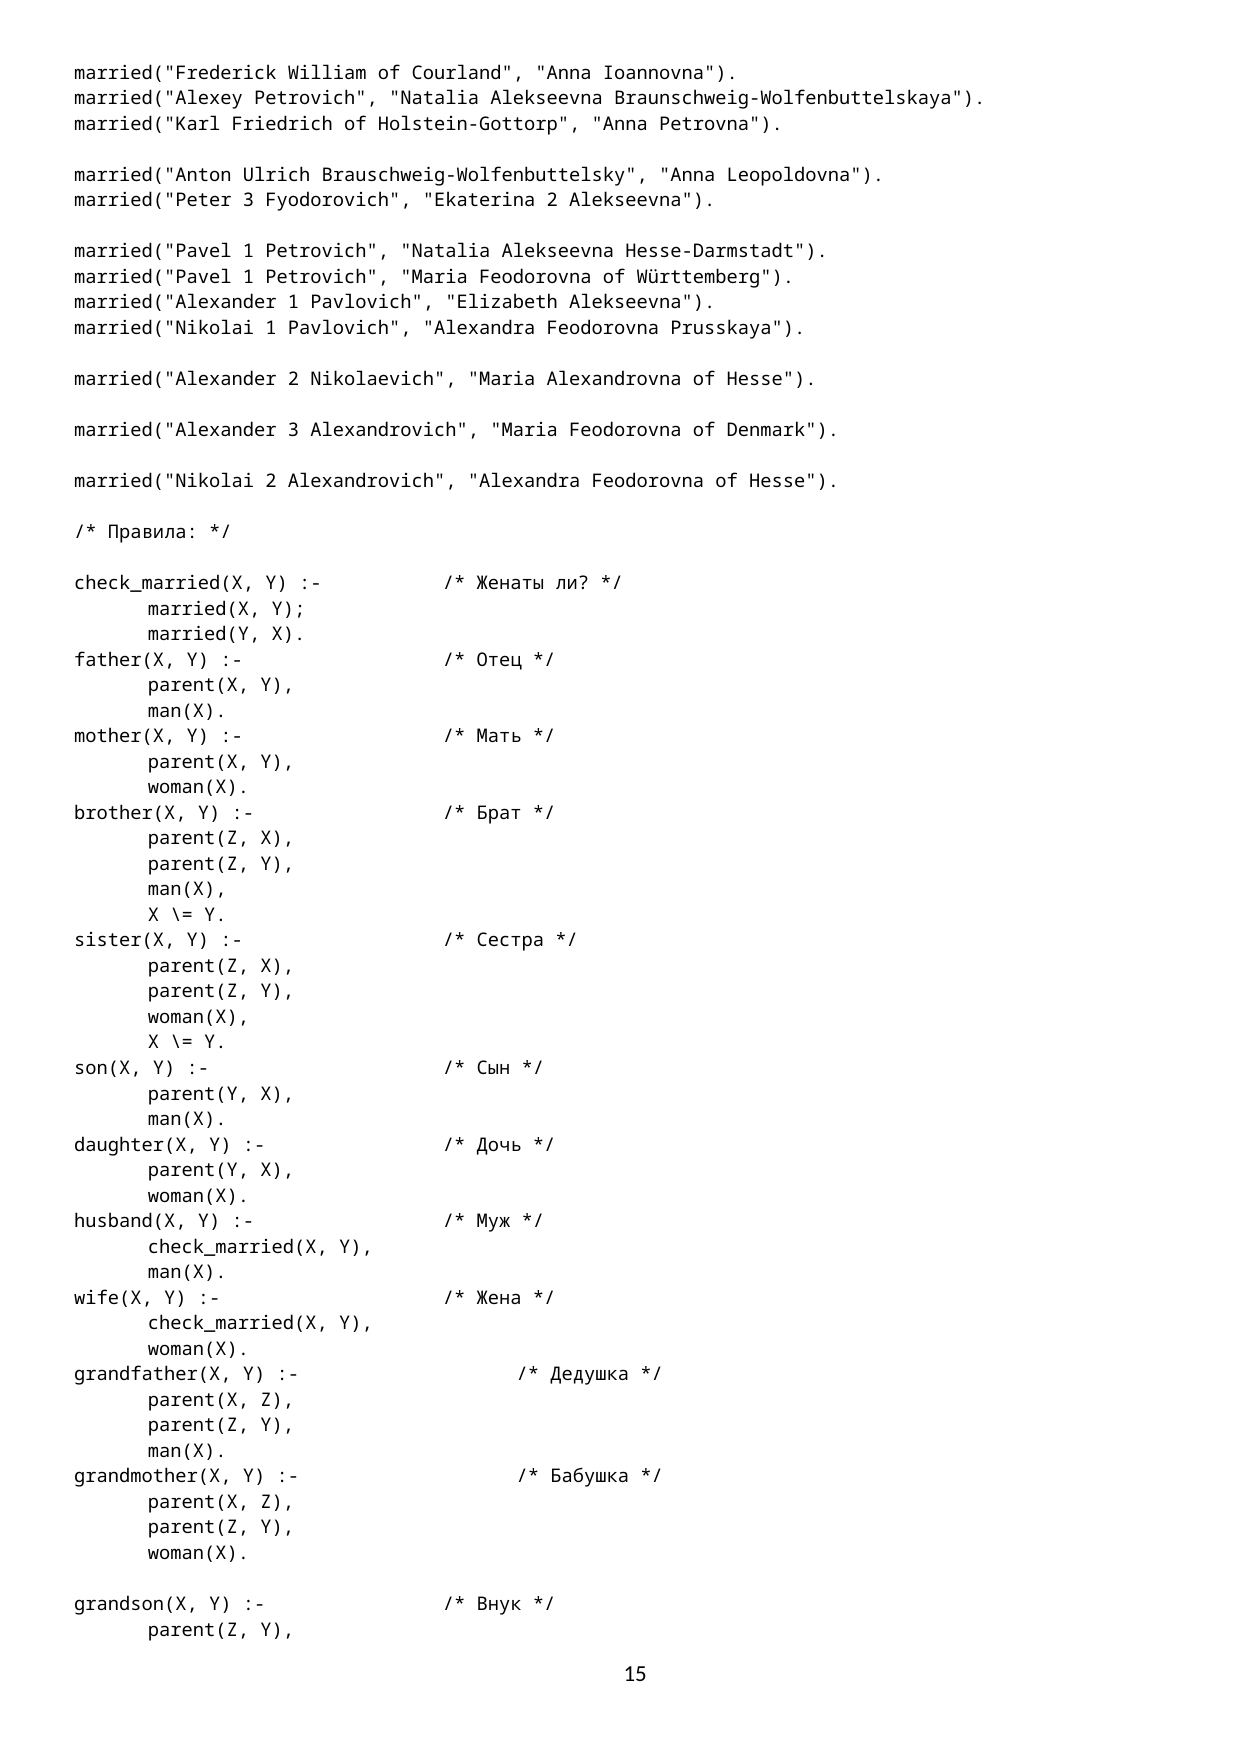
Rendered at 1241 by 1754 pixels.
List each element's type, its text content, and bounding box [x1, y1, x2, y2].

text married("Nikolai 2 Alexandrovich", "Alexandra Feodorovna of Hesse"). [74, 467, 1196, 493]
text parent(X, Z), [74, 1386, 1196, 1412]
text brother(X, Y) :- /* Брат */ [74, 799, 1196, 825]
text married("Alexander 2 Nikolaevich", "Maria Alexandrovna of Hesse"). [74, 365, 1196, 391]
text parent(Z, X), [74, 952, 1196, 978]
text parent(X, Y), [74, 672, 1196, 697]
text married("Frederick William of Courland", "Anna Ioannovna"). [74, 59, 1196, 84]
text woman(X). [74, 1182, 1196, 1207]
text parent(Z, Y), [74, 1616, 1196, 1641]
text grandfather(X, Y) :- /* Дедушка */ [74, 1361, 1196, 1386]
text check_married(X, Y) :- /* Женаты ли? */ [74, 569, 1196, 595]
text married(Y, X). [74, 621, 1196, 646]
text woman(X), [74, 1003, 1196, 1029]
text husband(X, Y) :- /* Муж */ [74, 1207, 1196, 1233]
text check_married(X, Y), [74, 1309, 1196, 1335]
text parent(X, Y), [74, 748, 1196, 774]
text parent(Y, X), [74, 1156, 1196, 1182]
text grandmother(X, Y) :- /* Бабушка */ [74, 1463, 1196, 1488]
text daughter(X, Y) :- /* Дочь */ [74, 1131, 1196, 1156]
text parent(Y, X), [74, 1080, 1196, 1105]
text married("Alexey Petrovich", "Natalia Alekseevna Braunschweig-Wolfenbuttelskaya"). [74, 84, 1196, 110]
text married("Nikolai 1 Pavlovich", "Alexandra Feodorovna Prusskaya"). [74, 314, 1196, 340]
text woman(X). [74, 774, 1196, 799]
text son(X, Y) :- /* Сын */ [74, 1054, 1196, 1080]
text parent(Z, Y), [74, 978, 1196, 1003]
text married("Anton Ulrich Brauschweig-Wolfenbuttelsky", "Anna Leopoldovna"). [74, 161, 1196, 187]
text married("Alexander 3 Alexandrovich", "Maria Feodorovna of Denmark"). [74, 416, 1196, 442]
text man(X). [74, 1437, 1196, 1463]
text married("Pavel 1 Petrovich", "Natalia Alekseevna Hesse-Darmstadt"). [74, 238, 1196, 263]
text parent(Z, Y), [74, 850, 1196, 876]
text man(X), [74, 876, 1196, 901]
text married(X, Y); [74, 595, 1196, 621]
text parent(Z, X), [74, 825, 1196, 850]
text check_married(X, Y), [74, 1233, 1196, 1258]
text grandson(X, Y) :- /* Внук */ [74, 1590, 1196, 1616]
text sister(X, Y) :- /* Сестра */ [74, 927, 1196, 952]
text married("Alexander 1 Pavlovich", "Elizabeth Alekseevna"). [74, 289, 1196, 314]
text X \= Y. [74, 901, 1196, 927]
text man(X). [74, 1105, 1196, 1131]
text woman(X). [74, 1335, 1196, 1361]
text man(X). [74, 697, 1196, 723]
text parent(X, Z), [74, 1488, 1196, 1514]
text parent(Z, Y), [74, 1412, 1196, 1437]
text married("Peter 3 Fyodorovich", "Ekaterina 2 Alekseevna"). [74, 187, 1196, 212]
text mother(X, Y) :- /* Мать */ [74, 723, 1196, 748]
text married("Karl Friedrich of Holstein-Gottorp", "Anna Petrovna"). [74, 110, 1196, 136]
text parent(Z, Y), [74, 1514, 1196, 1539]
text married("Pavel 1 Petrovich", "Maria Feodorovna of Württemberg"). [74, 263, 1196, 289]
text woman(X). [74, 1539, 1196, 1565]
text man(X). [74, 1258, 1196, 1284]
text X \= Y. [74, 1029, 1196, 1054]
text father(X, Y) :- /* Отец */ [74, 646, 1196, 672]
text wife(X, Y) :- /* Жена */ [74, 1284, 1196, 1309]
text /* Правила: */ [74, 518, 1196, 544]
